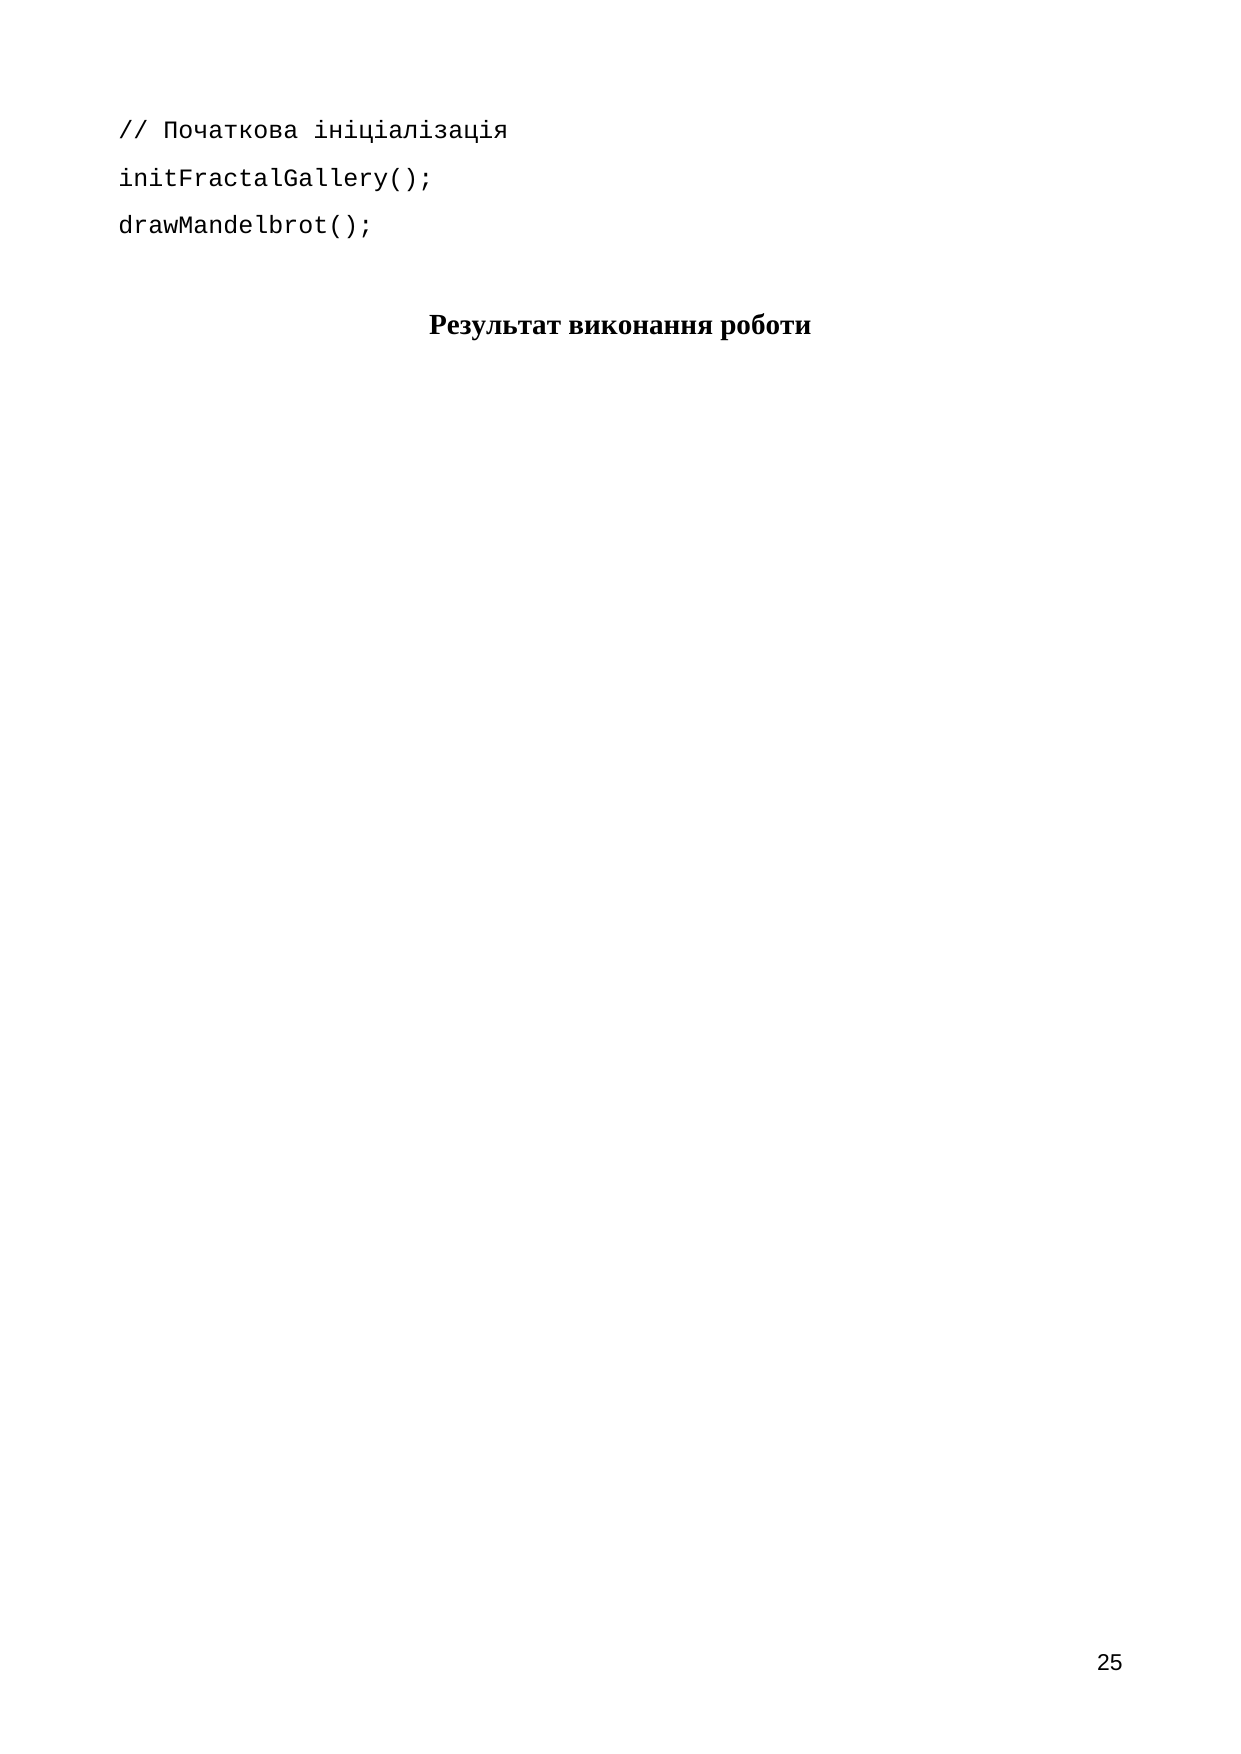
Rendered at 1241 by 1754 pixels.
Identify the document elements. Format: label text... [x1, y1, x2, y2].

text initFractalGallery(); [118, 165, 1122, 193]
text drawMandelbrot(); [118, 212, 1122, 241]
text Результат виконання роботи [118, 307, 1122, 340]
text // Початкова ініціалізація [118, 118, 1122, 146]
